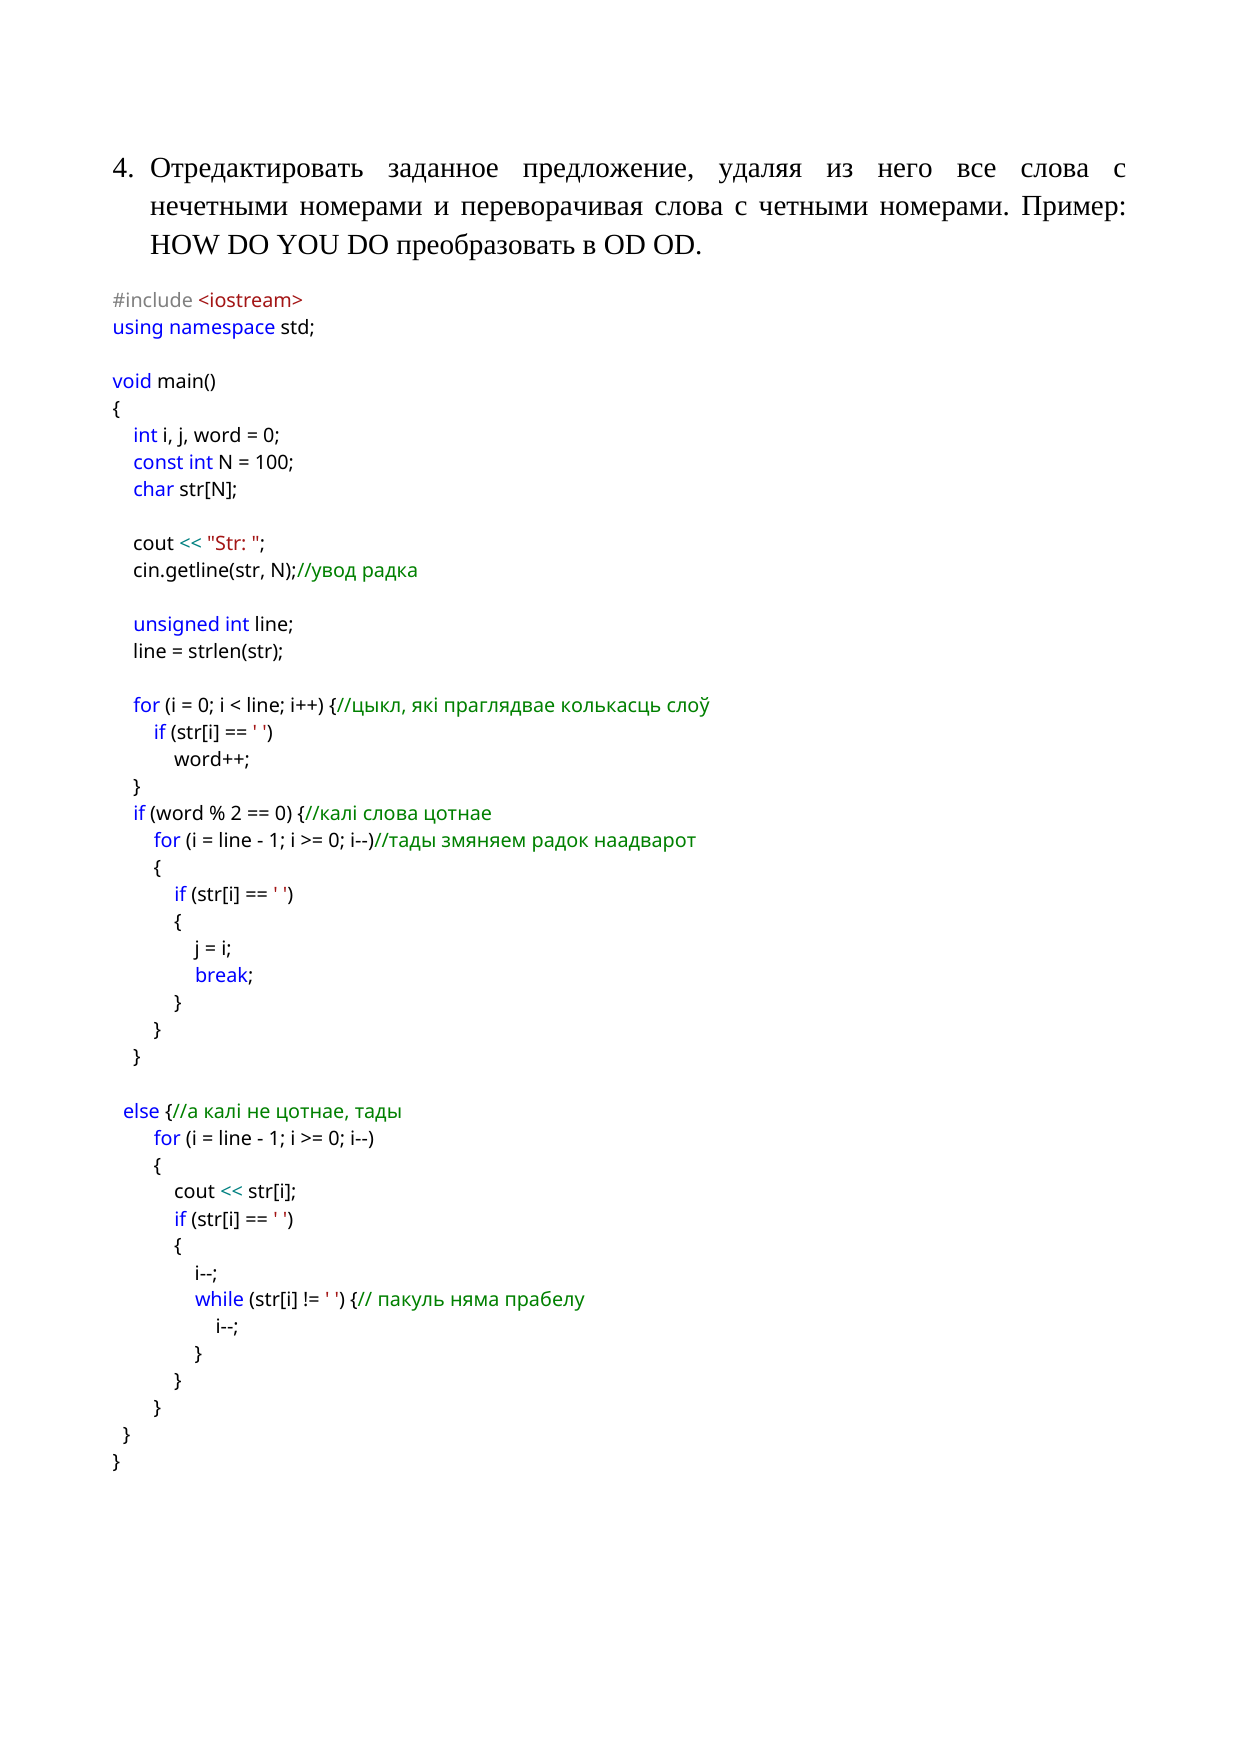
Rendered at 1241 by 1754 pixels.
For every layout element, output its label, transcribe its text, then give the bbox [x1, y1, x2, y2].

text using namespace std; [112, 313, 1128, 340]
text } [112, 1421, 1128, 1448]
text cin.getline(str, N);//увод радка [112, 556, 1128, 583]
text if (str[i] == ' ') [112, 880, 1128, 907]
text for (i = line - 1; i >= 0; i--)//тады змяняем радок наадварот [112, 826, 1128, 853]
text int i, j, word = 0; [112, 421, 1128, 448]
text i--; [112, 1313, 1128, 1340]
list Отредактировать заданное предложение, удаляя из него все слова с нечетными номерами и переворачивая слова с четными номерами. Пример: HOW DO YOU DO преобразовать в OD OD. [112, 150, 1128, 261]
text } [112, 1340, 1128, 1367]
text } [112, 1394, 1128, 1421]
text word++; [112, 745, 1128, 772]
text } [112, 1367, 1128, 1394]
text j = i; [112, 934, 1128, 961]
text if (str[i] == ' ') [112, 718, 1128, 745]
text { [112, 394, 1128, 421]
text for (i = 0; i < line; i++) {//цыкл, які праглядвае колькасць слоў [112, 691, 1128, 718]
text } [112, 1042, 1128, 1069]
text { [112, 1151, 1128, 1178]
text } [112, 772, 1128, 799]
text else {//а калі не цотнае, тады [112, 1097, 1128, 1124]
text cout << str[i]; [112, 1178, 1128, 1205]
text break; [112, 961, 1128, 988]
text if (str[i] == ' ') [112, 1205, 1128, 1232]
text } [112, 988, 1128, 1015]
text char str[N]; [112, 475, 1128, 502]
text while (str[i] != ' ') {// пакуль няма прабелу [112, 1286, 1128, 1313]
text for (i = line - 1; i >= 0; i--) [112, 1124, 1128, 1151]
text { [112, 853, 1128, 880]
text cout << "Str: "; [112, 529, 1128, 556]
text line = strlen(str); [112, 637, 1128, 664]
text unsigned int line; [112, 610, 1128, 637]
text const int N = 100; [112, 448, 1128, 475]
text { [112, 1232, 1128, 1259]
text { [112, 907, 1128, 934]
text } [112, 1015, 1128, 1042]
text #include <iostream> [112, 286, 1128, 313]
text i--; [112, 1259, 1128, 1286]
text if (word % 2 == 0) {//калі слова цотнае [112, 799, 1128, 826]
text void main() [112, 367, 1128, 394]
text } [112, 1448, 1128, 1474]
